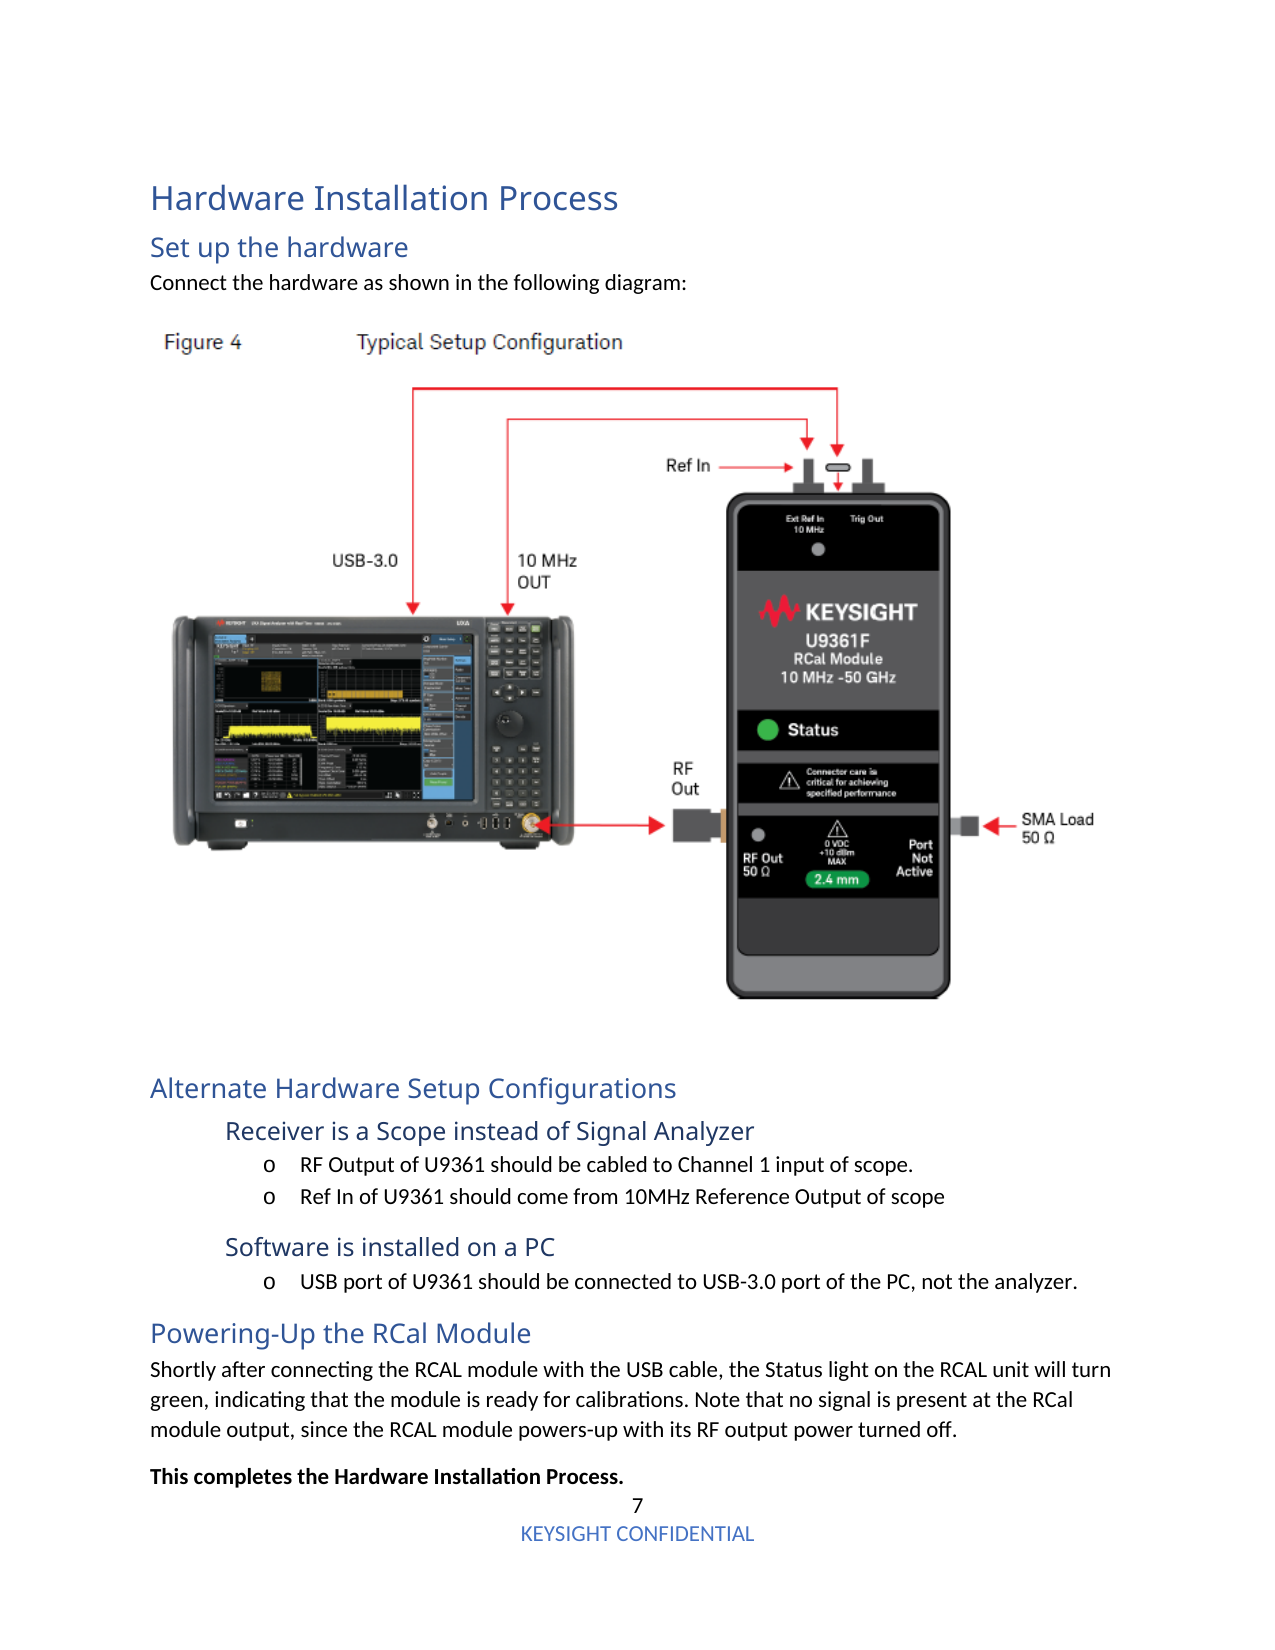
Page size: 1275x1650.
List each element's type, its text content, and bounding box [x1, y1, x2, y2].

picture [150, 314, 1125, 1051]
text Shortly after connecting the RCAL module with the USB cable, the Status light on the RCAL unit will turn green, indicating that the module is ready for calibrations. Note that no signal is present at the RCal module output, since the RCAL module powers-up with its RF output power turned off. [150, 1355, 1125, 1443]
text Connect the hardware as shown in the following diagram: [150, 268, 1125, 296]
list Ref In of U9361 should come from 10MHz Reference Output of scope [262, 1182, 1125, 1211]
subtitle Software is installed on a PC [225, 1230, 1125, 1264]
list USB port of U9361 should be connected to USB-3.0 port of the PC, not the analyzer. [262, 1267, 1125, 1296]
subtitle Hardware Installation Process [150, 175, 1125, 220]
subtitle Powering-Up the RCal Module [150, 1315, 1125, 1352]
subtitle Alternate Hardware Setup Configurations [150, 1070, 1125, 1107]
subtitle Set up the hardware [150, 228, 1125, 265]
text This completes the Hardware Installation Process. [150, 1462, 1125, 1490]
subtitle Receiver is a Scope instead of Signal Analyzer [225, 1114, 1125, 1148]
list RF Output of U9361 should be cabled to Channel 1 input of scope. [262, 1150, 1125, 1179]
